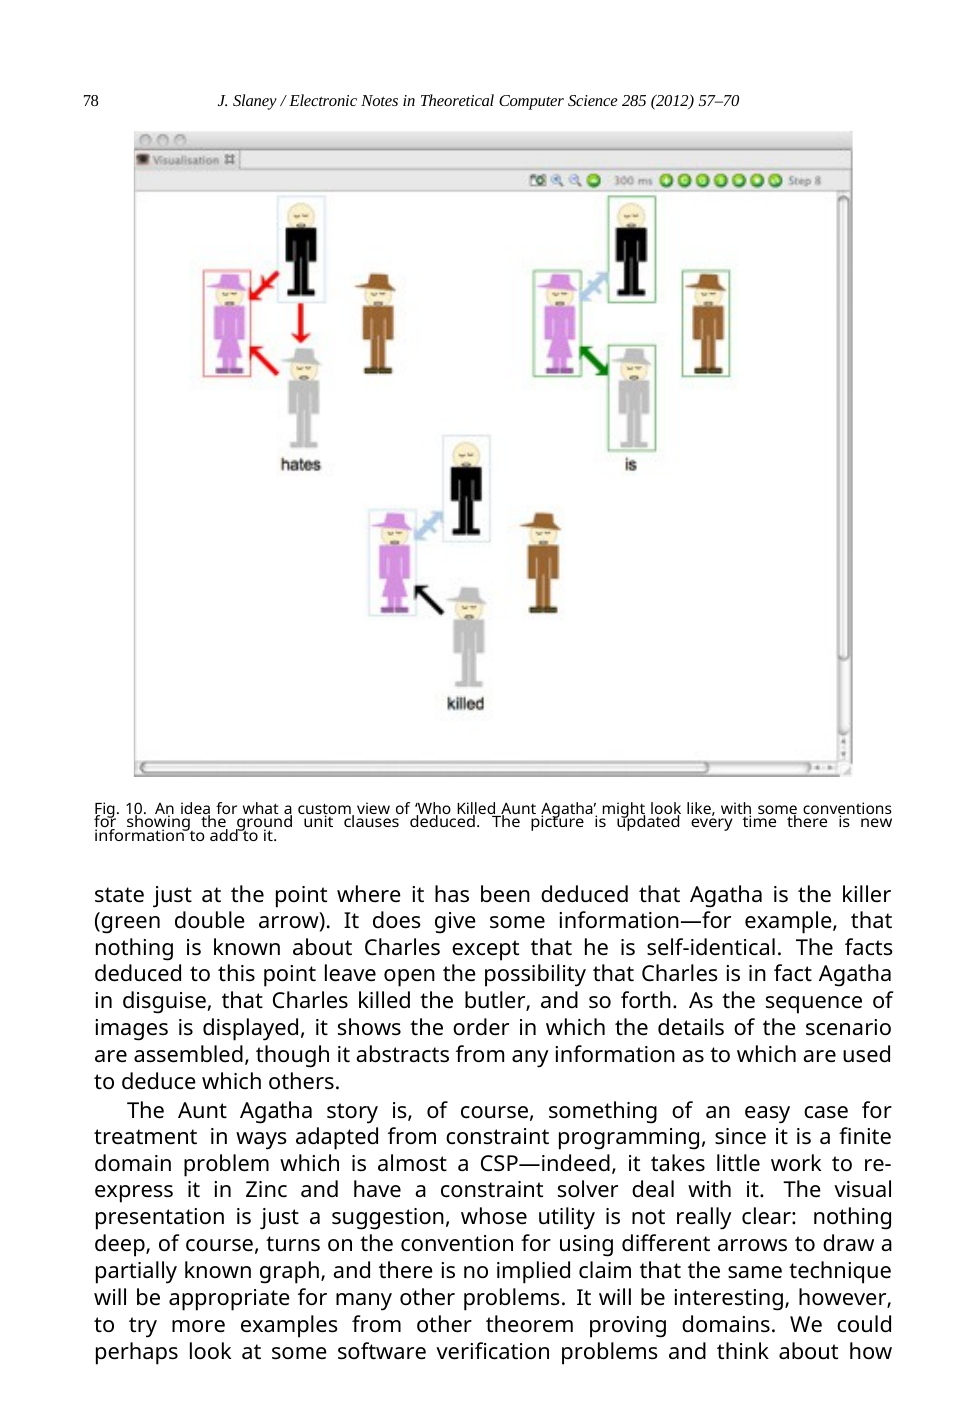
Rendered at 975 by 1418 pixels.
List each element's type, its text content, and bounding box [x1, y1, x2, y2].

picture [133, 131, 853, 777]
text Fig. 10. An idea for what a custom view of ‘Who Killed Aunt Agatha’ might look like, with some conventions for showing the ground unit clauses deduced. The picture is updated every time there is new information to add to it. [94, 803, 893, 846]
text state just at the point where it has been deduced that Agatha is the killer (green double arrow). It does give some information—for example, that nothing is known about Charles except that he is self-identical. The facts deduced to this point leave open the possibility that Charles is in fact Agatha in disguise, that Charles killed the butler, and so forth. As the sequence of images is displayed, it shows the order in which the details of the scenario are assembled, though it abstracts from any information as to which are used to deduce which others. [94, 881, 893, 1096]
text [94, 1097, 893, 1366]
